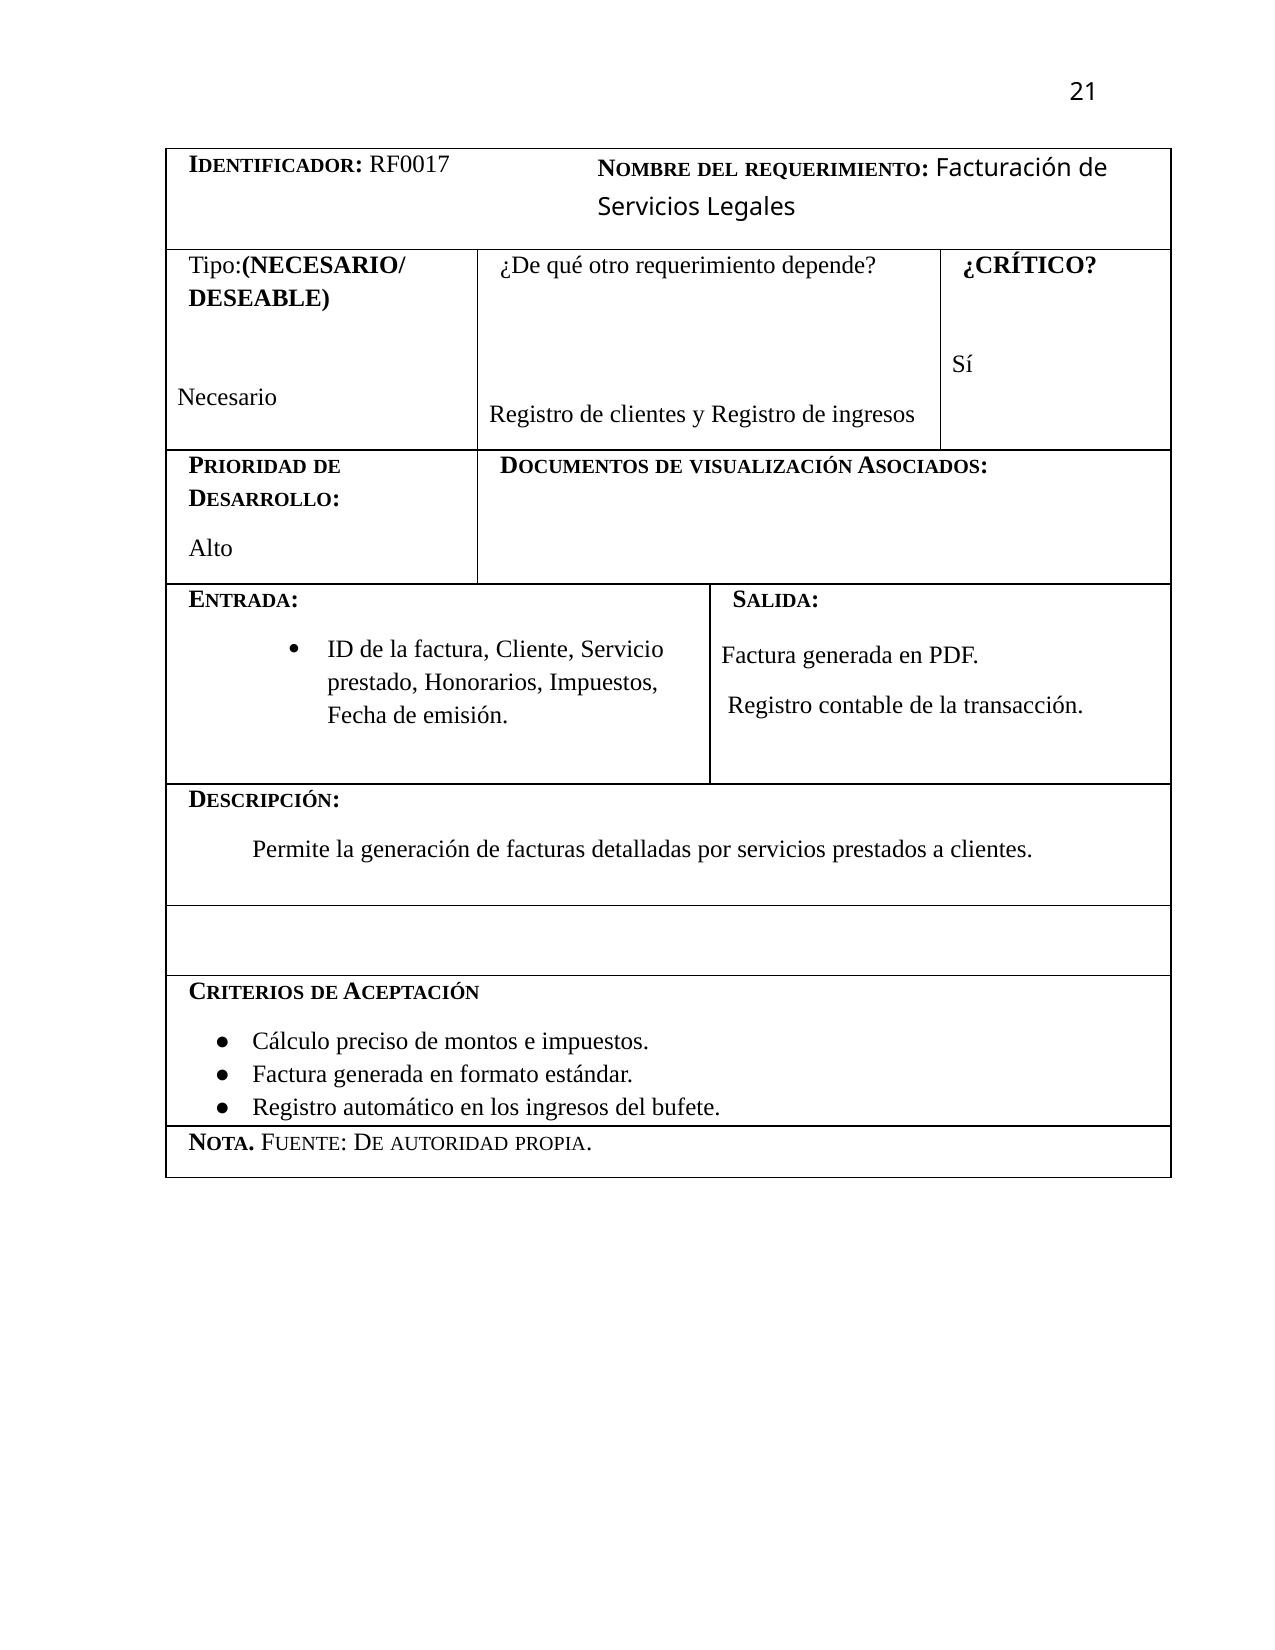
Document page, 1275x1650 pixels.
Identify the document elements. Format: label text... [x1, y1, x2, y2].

table_cell Nota. Fuente: De autoridad propia. [167, 1127, 1170, 1176]
table_header Identificador: RF0017 [167, 149, 478, 248]
table_cell Prioridad de Desarrollo: Alto [167, 451, 477, 583]
table_cell ID de la factura, Cliente, Servicio prestado, Honorarios, Impuestos, Fecha de emisión. [167, 634, 709, 783]
table_cell Salida: [711, 585, 1170, 634]
table_cell Documentos de visualización Asociados: [478, 451, 1170, 583]
table_cell ¿De qué otro requerimiento depende? Registro de clientes y Registro de ingresos [478, 250, 940, 449]
table_cell Criterios de Aceptación Cálculo preciso de montos e impuestos. Factura generada en formato estándar. Registro automático en los ingresos del bufete. [167, 976, 1170, 1125]
table_cell [167, 906, 1170, 975]
table_header Nombre del requerimiento: Facturación de Servicios Legales [478, 149, 1170, 248]
table_cell Descripción: Permite la generación de facturas detalladas por servicios prestados a clientes. [167, 785, 1170, 904]
table_cell Factura generada en PDF. Registro contable de la transacción. [711, 634, 1170, 783]
table_cell Tipo:(NECESARIO/DESEABLE) Necesario [167, 250, 477, 449]
table_cell ¿CRÍTICO? Sí [941, 250, 1170, 449]
table_cell Entrada: [167, 585, 709, 634]
